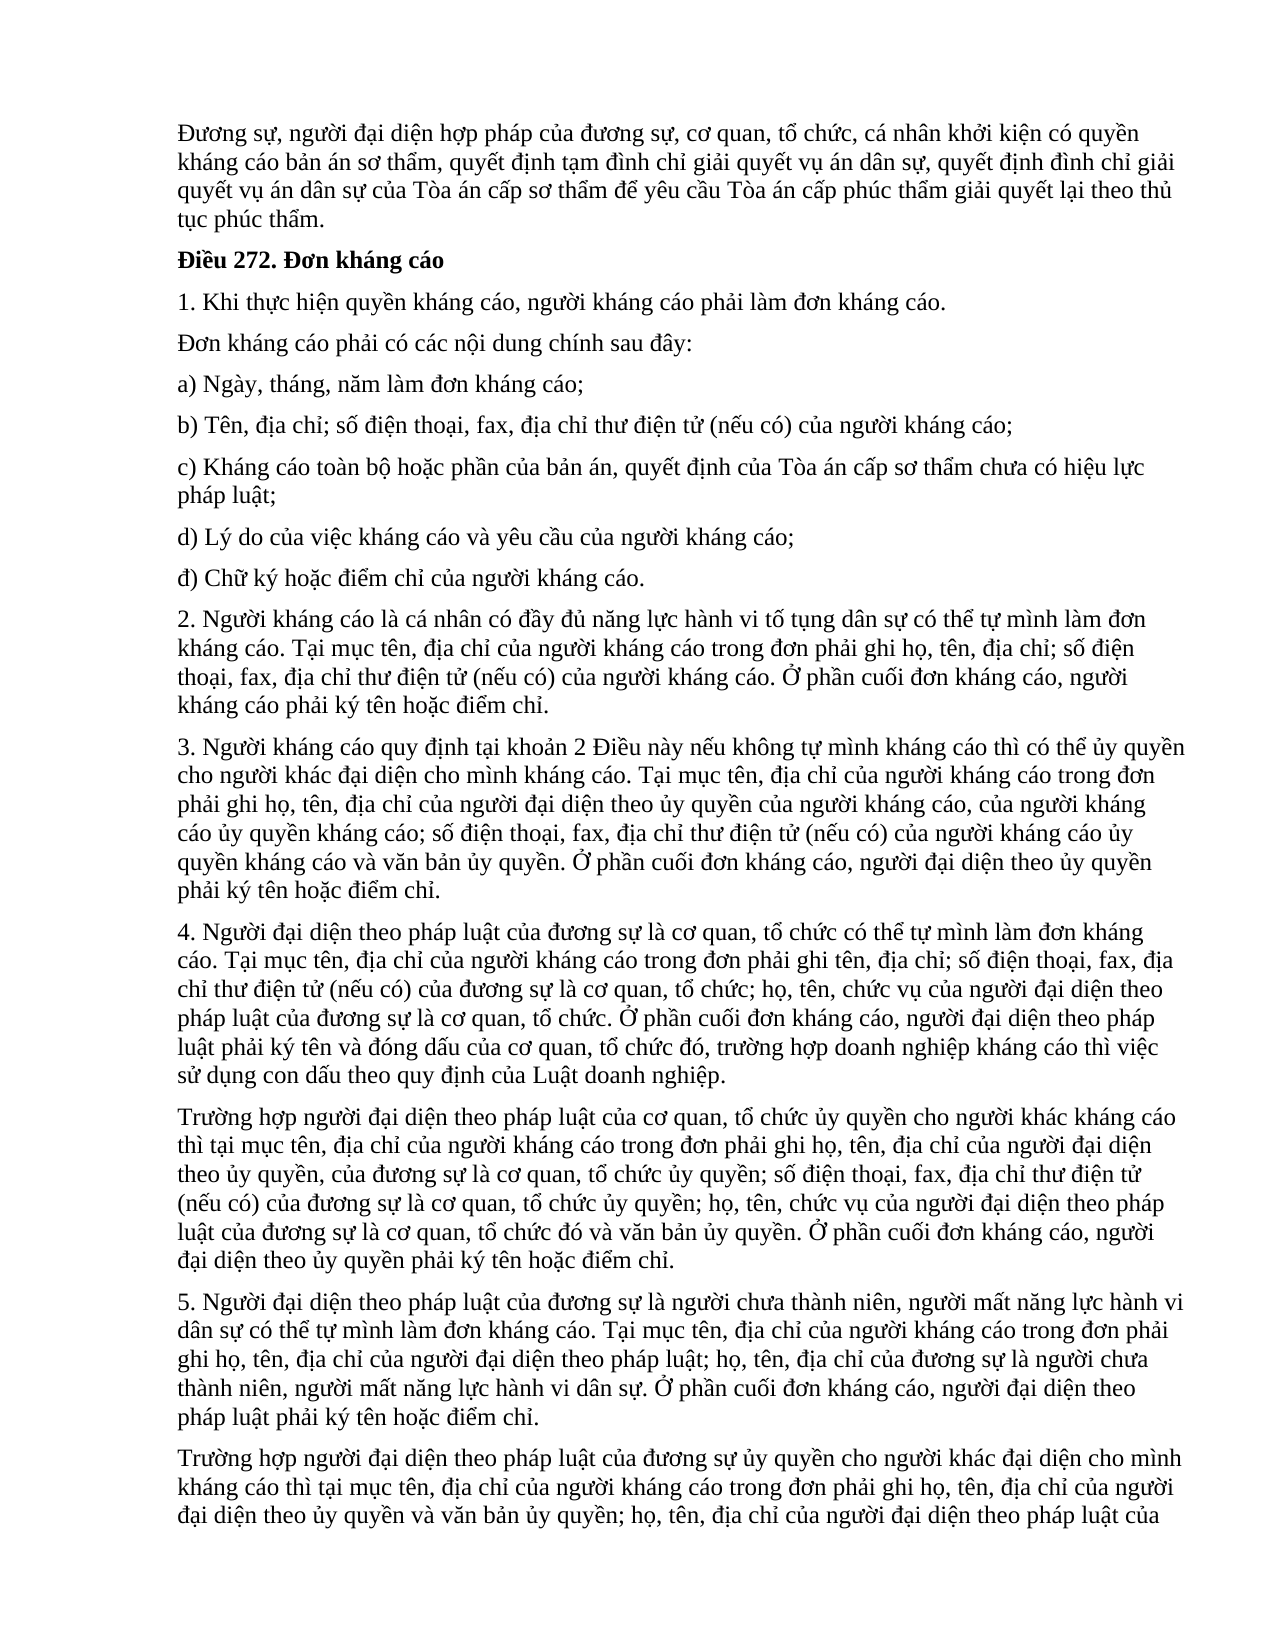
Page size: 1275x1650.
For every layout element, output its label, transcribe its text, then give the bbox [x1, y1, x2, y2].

text 5. Người đại diện theo pháp luật của đương sự là người chưa thành niên, người mất năng lực hành vi dân sự có thể tự mình làm đơn kháng cáo. Tại mục tên, địa chỉ của người kháng cáo trong đơn phải ghi họ, tên, địa chỉ của người đại diện theo pháp luật; họ, tên, địa chỉ của đương sự là người chưa thành niên, người mất năng lực hành vi dân sự. Ở phần cuối đơn kháng cáo, người đại diện theo pháp luật phải ký tên hoặc điểm chỉ. [177, 1287, 1186, 1431]
text c) Kháng cáo toàn bộ hoặc phần của bản án, quyết định của Tòa án cấp sơ thẩm chưa có hiệu lực pháp luật; [177, 452, 1186, 509]
text 2. Người kháng cáo là cá nhân có đầy đủ năng lực hành vi tố tụng dân sự có thể tự mình làm đơn kháng cáo. Tại mục tên, địa chỉ của người kháng cáo trong đơn phải ghi họ, tên, địa chỉ; số điện thoại, fax, địa chỉ thư điện tử (nếu có) của người kháng cáo. Ở phần cuối đơn kháng cáo, người kháng cáo phải ký tên hoặc điểm chỉ. [177, 604, 1186, 719]
text Đương sự, người đại diện hợp pháp của đương sự, cơ quan, tổ chức, cá nhân khởi kiện có quyền kháng cáo bản án sơ thẩm, quyết định tạm đình chỉ giải quyết vụ án dân sự, quyết định đình chỉ giải quyết vụ án dân sự của Tòa án cấp sơ thẩm để yêu cầu Tòa án cấp phúc thẩm giải quyết lại theo thủ tục phúc thẩm. [177, 118, 1186, 233]
text 1. Khi thực hiện quyền kháng cáo, người kháng cáo phải làm đơn kháng cáo. [177, 287, 1186, 316]
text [177, 1443, 1186, 1529]
text Điều 272. Đơn kháng cáo [177, 246, 1186, 274]
text 4. Người đại diện theo pháp luật của đương sự là cơ quan, tổ chức có thể tự mình làm đơn kháng cáo. Tại mục tên, địa chỉ của người kháng cáo trong đơn phải ghi tên, địa chỉ; số điện thoại, fax, địa chỉ thư điện tử (nếu có) của đương sự là cơ quan, tổ chức; họ, tên, chức vụ của người đại diện theo pháp luật của đương sự là cơ quan, tổ chức. Ở phần cuối đơn kháng cáo, người đại diện theo pháp luật phải ký tên và đóng dấu của cơ quan, tổ chức đó, trường hợp doanh nghiệp kháng cáo thì việc sử dụng con dấu theo quy định của Luật doanh nghiệp. [177, 917, 1186, 1089]
text Đơn kháng cáo phải có các nội dung chính sau đây: [177, 328, 1186, 357]
text 3. Người kháng cáo quy định tại khoản 2 Điều này nếu không tự mình kháng cáo thì có thể ủy quyền cho người khác đại diện cho mình kháng cáo. Tại mục tên, địa chỉ của người kháng cáo trong đơn phải ghi họ, tên, địa chỉ của người đại diện theo ủy quyền của người kháng cáo, của người kháng cáo ủy quyền kháng cáo; số điện thoại, fax, địa chỉ thư điện tử (nếu có) của người kháng cáo ủy quyền kháng cáo và văn bản ủy quyền. Ở phần cuối đơn kháng cáo, người đại diện theo ủy quyền phải ký tên hoặc điểm chỉ. [177, 732, 1186, 904]
text Trường hợp người đại diện theo pháp luật của cơ quan, tổ chức ủy quyền cho người khác kháng cáo thì tại mục tên, địa chỉ của người kháng cáo trong đơn phải ghi họ, tên, địa chỉ của người đại diện theo ủy quyền, của đương sự là cơ quan, tổ chức ủy quyền; số điện thoại, fax, địa chỉ thư điện tử (nếu có) của đương sự là cơ quan, tổ chức ủy quyền; họ, tên, chức vụ của người đại diện theo pháp luật của đương sự là cơ quan, tổ chức đó và văn bản ủy quyền. Ở phần cuối đơn kháng cáo, người đại diện theo ủy quyền phải ký tên hoặc điểm chỉ. [177, 1102, 1186, 1274]
text đ) Chữ ký hoặc điểm chỉ của người kháng cáo. [177, 563, 1186, 592]
text b) Tên, địa chỉ; số điện thoại, fax, địa chỉ thư điện tử (nếu có) của người kháng cáo; [177, 411, 1186, 439]
text a) Ngày, tháng, năm làm đơn kháng cáo; [177, 369, 1186, 398]
text d) Lý do của việc kháng cáo và yêu cầu của người kháng cáo; [177, 522, 1186, 551]
